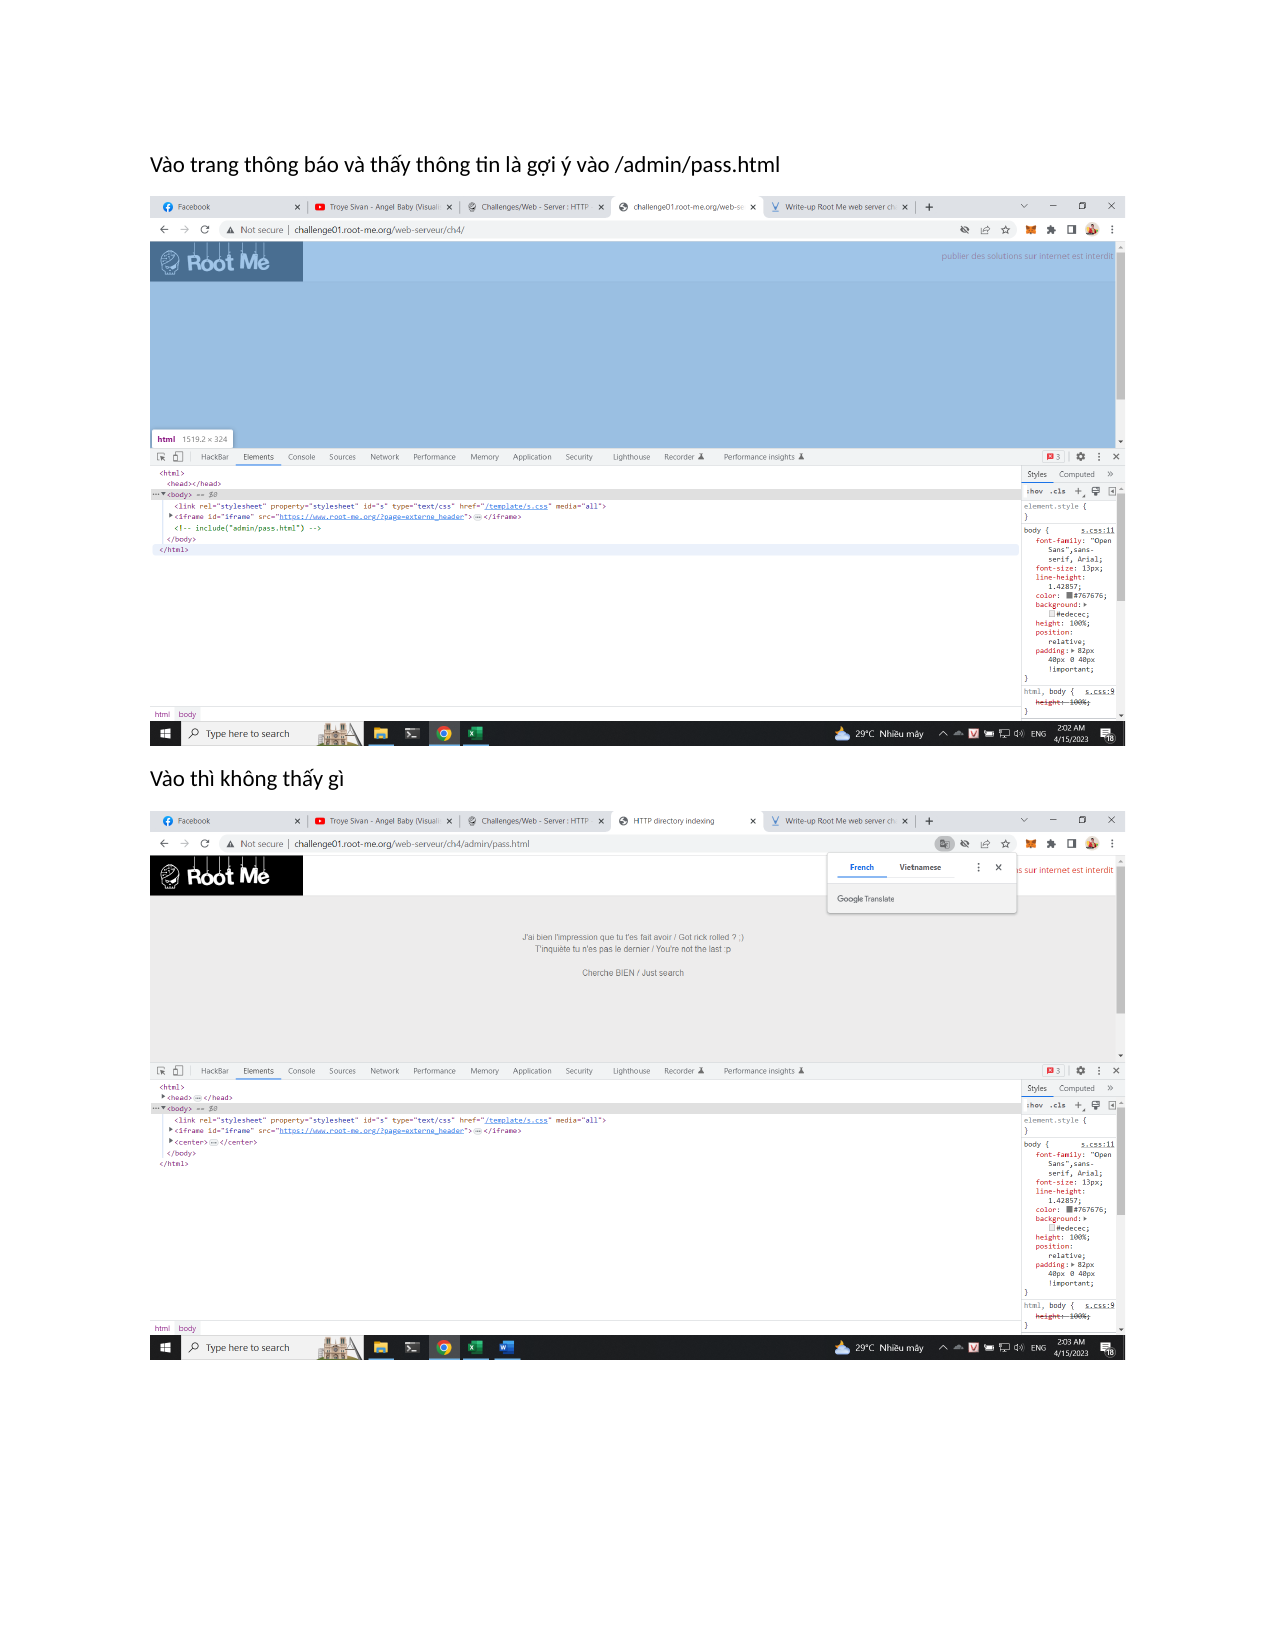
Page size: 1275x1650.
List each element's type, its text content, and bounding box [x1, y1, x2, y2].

picture [150, 196, 1125, 746]
text Vào thì không thấy gì [150, 764, 1125, 792]
text Vào trang thông báo và thấy thông tin là gợi ý vào /admin/pass.html [150, 150, 1125, 178]
picture [150, 811, 1125, 1360]
